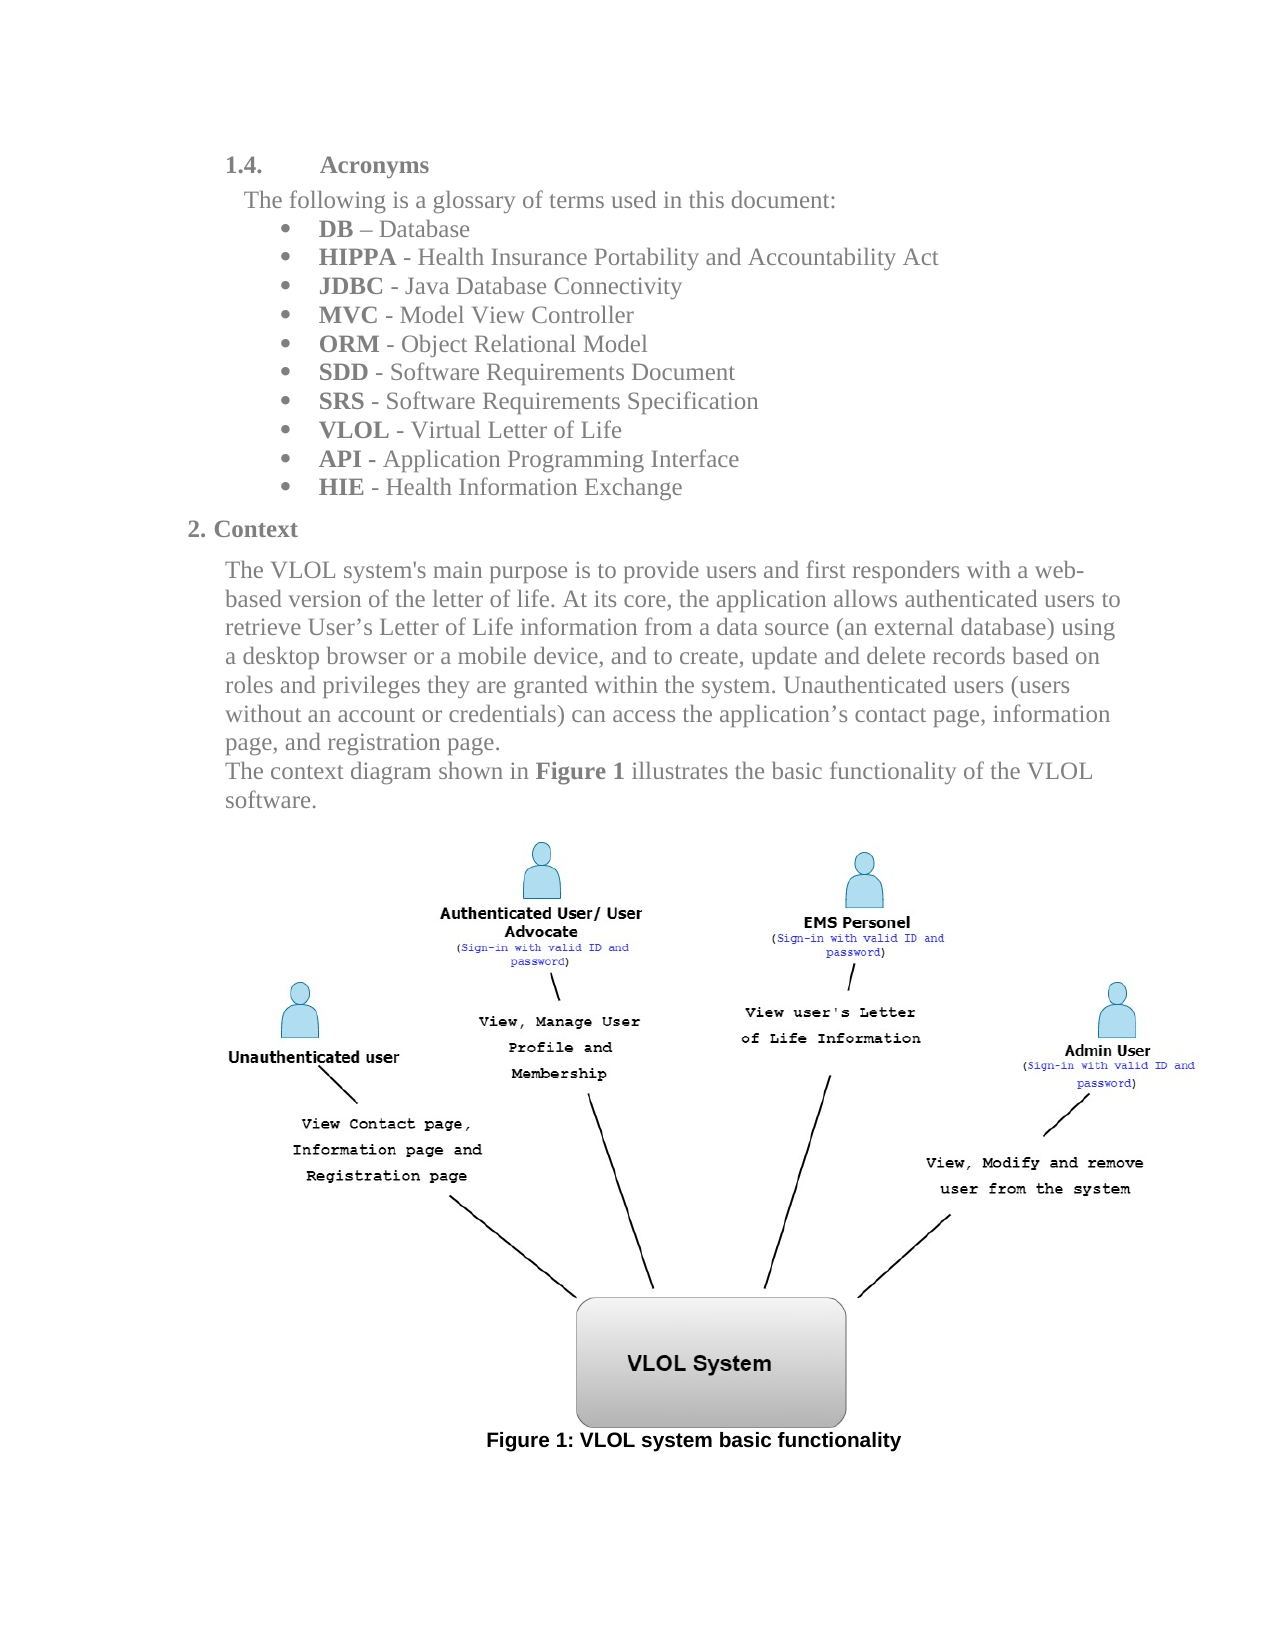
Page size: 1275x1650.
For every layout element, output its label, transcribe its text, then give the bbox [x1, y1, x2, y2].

list SDD - Software Requirements Document [281, 357, 1125, 386]
subtitle Context [187, 514, 1125, 542]
list ORM - Object Relational Model [281, 329, 1125, 357]
list VLOL - Virtual Letter of Life [281, 415, 1125, 444]
list HIE - Health Information Exchange [281, 472, 1125, 501]
text The VLOL system's main purpose is to provide users and first responders with a web-based version of the letter of life. At its core, the application allows authenticated users to retrieve User’s Letter of Life information from a data source (an external database) using a desktop browser or a mobile device, and to create, update and delete records based on roles and privileges they are granted within the system. Unauthenticated users (users without an account or credentials) can access the application’s contact page, information page, and registration page. [225, 555, 1125, 756]
picture [225, 842, 1200, 1428]
list HIPPA - Health Insurance Portability and Accountability Act [281, 242, 1125, 271]
list MVC - Model View Controller [281, 300, 1125, 329]
text The context diagram shown in Figure 1 illustrates the basic functionality of the VLOL software. [225, 756, 1125, 814]
list DB – Database [281, 214, 1125, 242]
text Figure 1: VLOL system basic functionality [187, 1428, 1125, 1452]
text The following is a glossary of terms used in this document: [244, 185, 1125, 214]
list JDBC - Java Database Connectivity [281, 271, 1125, 300]
list API - Application Programming Interface [281, 444, 1125, 472]
list SRS - Software Requirements Specification [281, 386, 1125, 415]
subtitle Acronyms [225, 150, 1125, 179]
